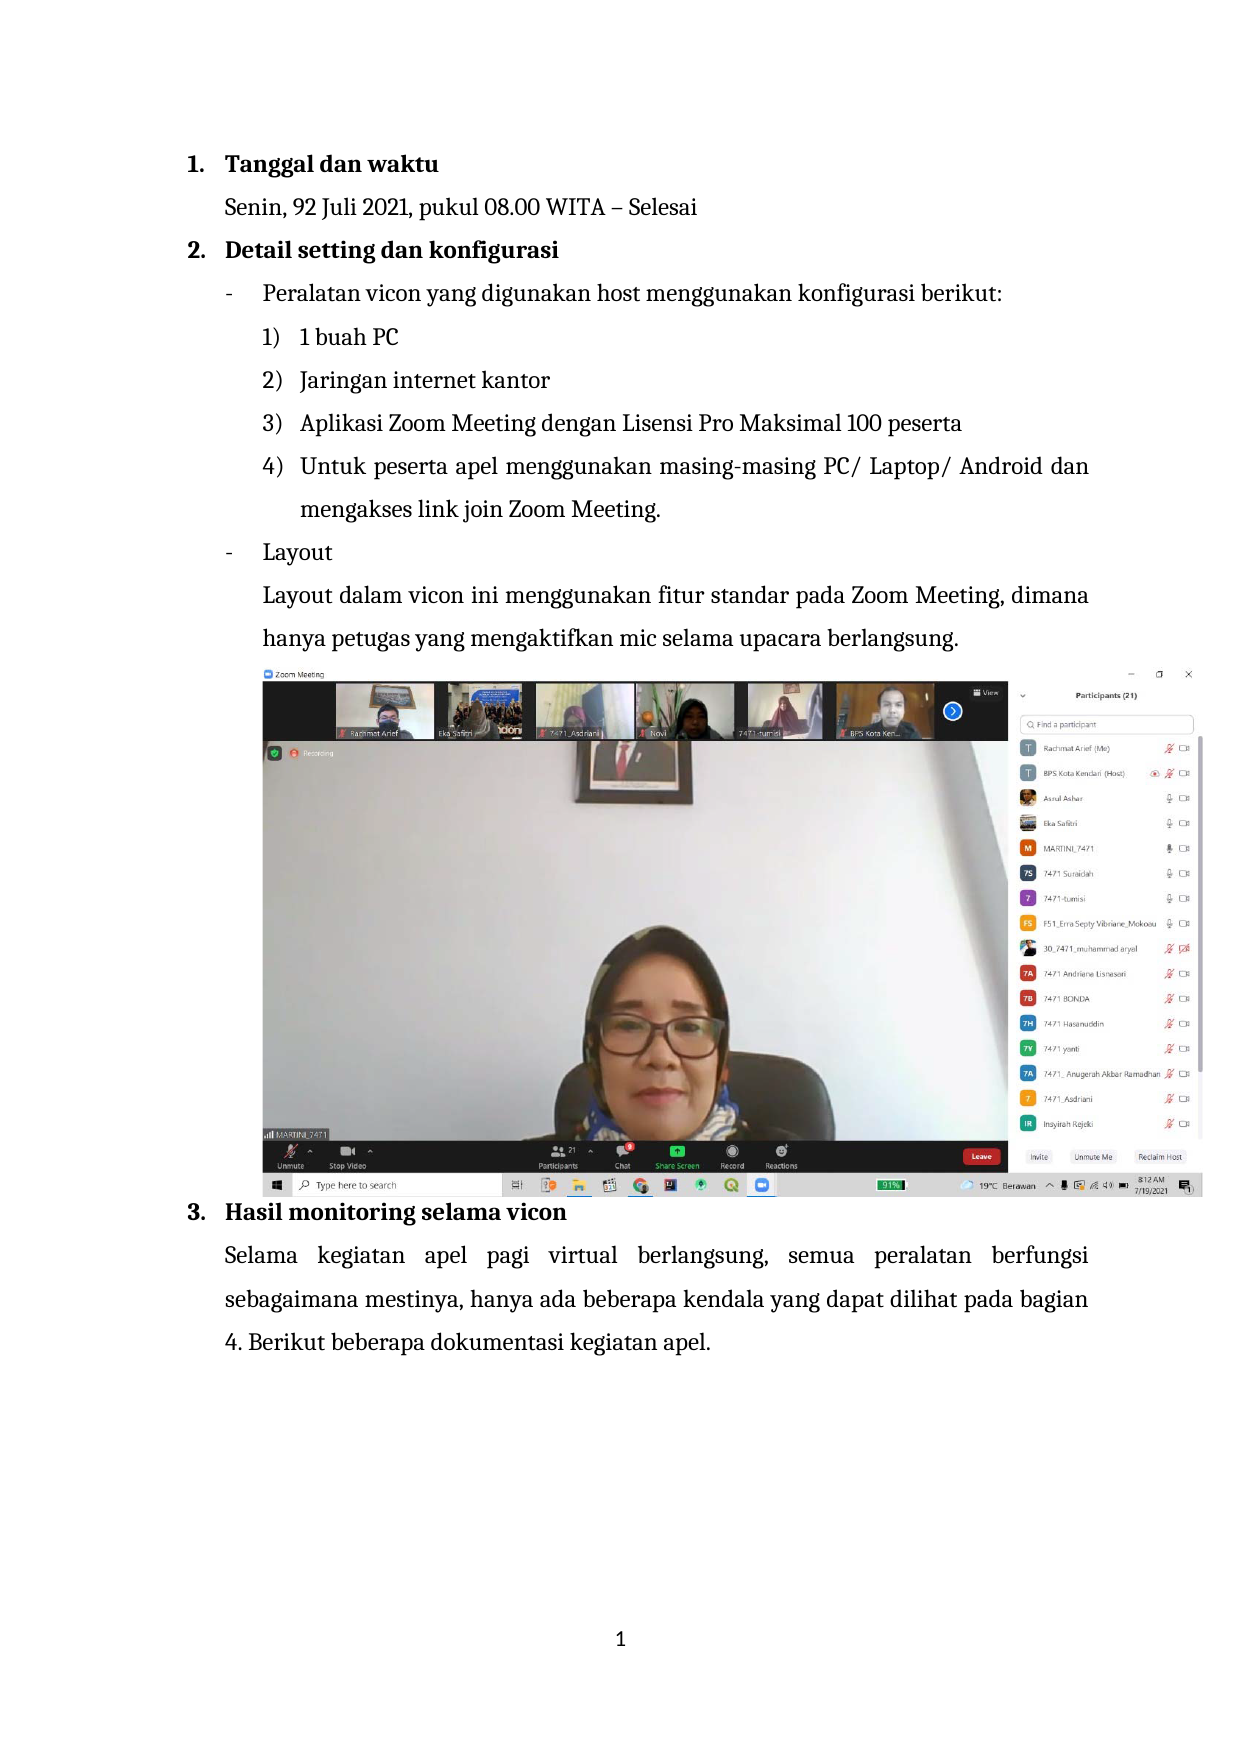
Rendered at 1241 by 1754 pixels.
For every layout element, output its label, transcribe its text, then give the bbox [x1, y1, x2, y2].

list Selama kegiatan apel pagi virtual berlangsung, semua peralatan berfungsi sebagaimana mestinya, hanya ada beberapa kendala yang dapat dilihat pada bagian 4. Berikut beberapa dokumentasi kegiatan apel. [225, 1241, 1090, 1356]
list Detail setting dan konfigurasi [187, 236, 1090, 265]
list Untuk peserta apel menggunakan masing-masing PC/ Laptop/ Android dan mengakses link join Zoom Meeting. [262, 452, 1090, 524]
list Peralatan vicon yang digunakan host menggunakan konfigurasi berikut: [225, 279, 1090, 308]
list Aplikasi Zoom Meeting dengan Lisensi Pro Maksimal 100 peserta [262, 409, 1090, 437]
list 1 buah PC [262, 322, 1090, 351]
list Layout dalam vicon ini menggunakan fitur standar pada Zoom Meeting, dimana hanya petugas yang mengaktifkan mic selama upacara berlangsung. [262, 581, 1090, 653]
list Hasil monitoring selama vicon [187, 1198, 1090, 1227]
list Jaringan internet kantor [262, 366, 1090, 394]
list Layout [225, 538, 1090, 567]
list Senin, 92 Juli 2021, pukul 08.00 WITA – Selesai [225, 193, 1090, 222]
list Tanggal dan waktu [187, 150, 1090, 179]
